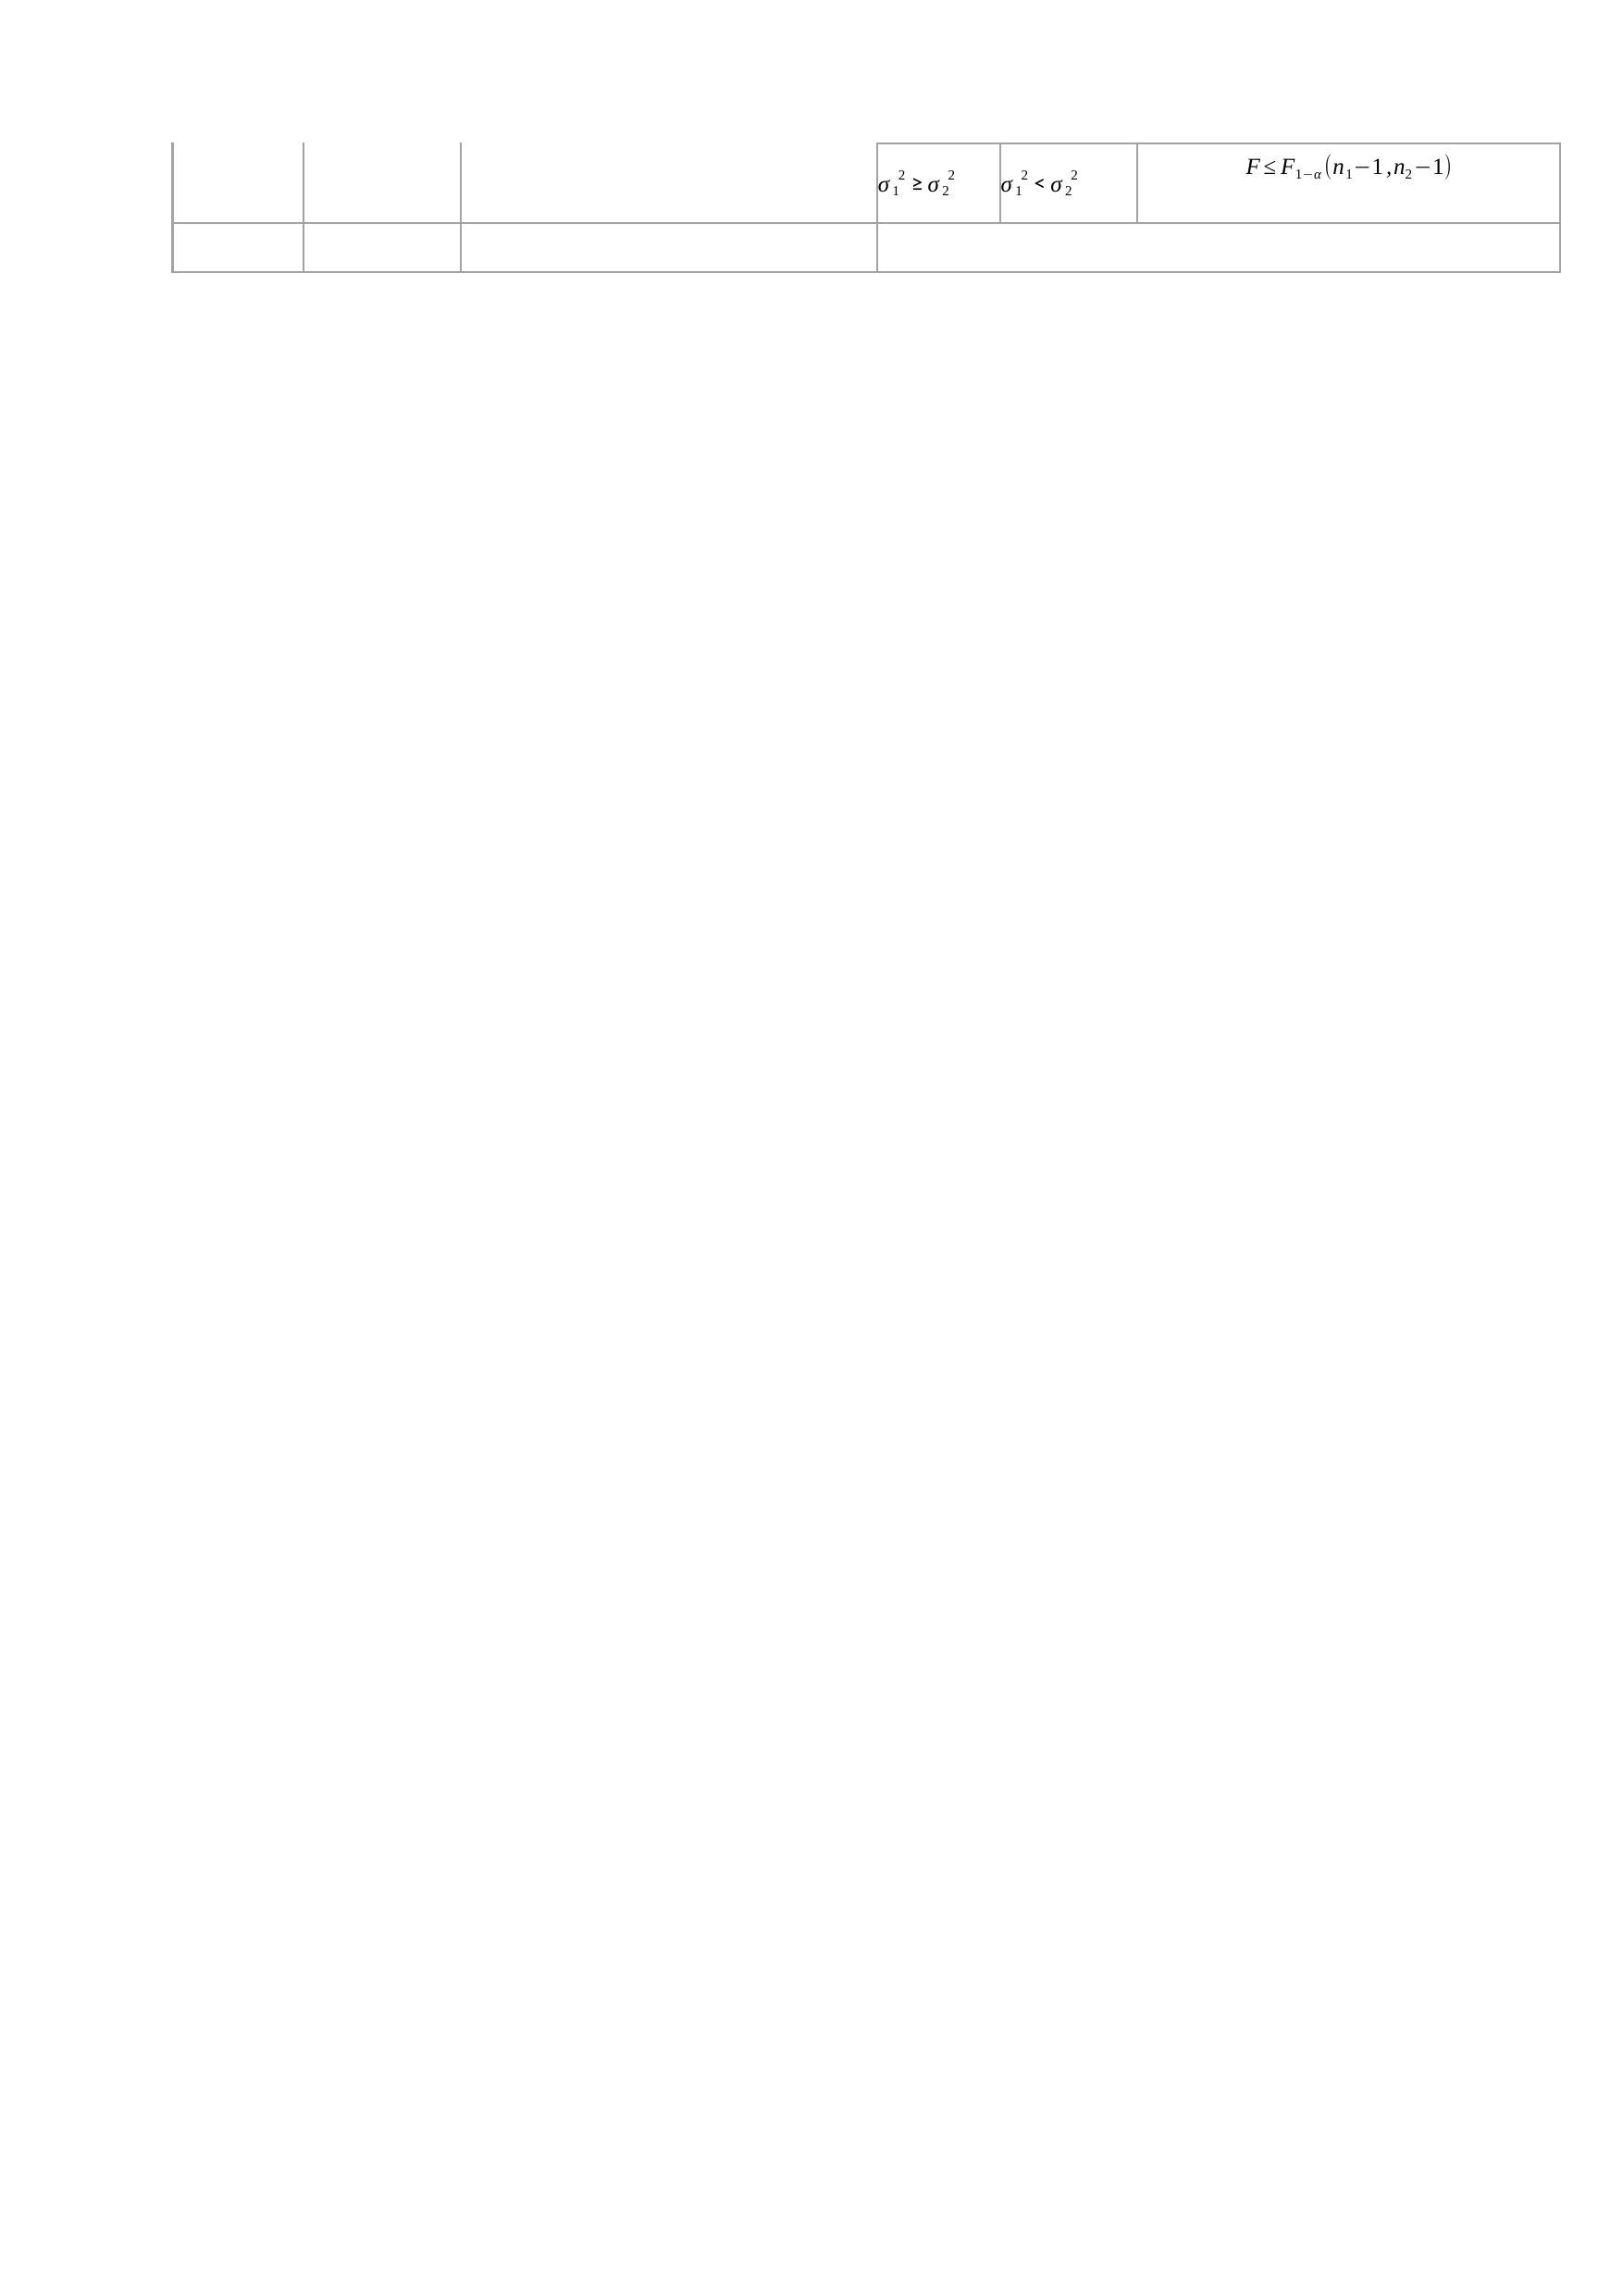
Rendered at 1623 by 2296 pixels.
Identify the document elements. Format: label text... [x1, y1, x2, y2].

table_cell [462, 224, 876, 271]
table_cell < [1001, 144, 1136, 222]
table_cell [174, 224, 303, 271]
table_cell [878, 224, 1559, 271]
table_cell [304, 224, 460, 271]
table_cell [1138, 144, 1559, 222]
table_cell ≥ [878, 144, 999, 222]
